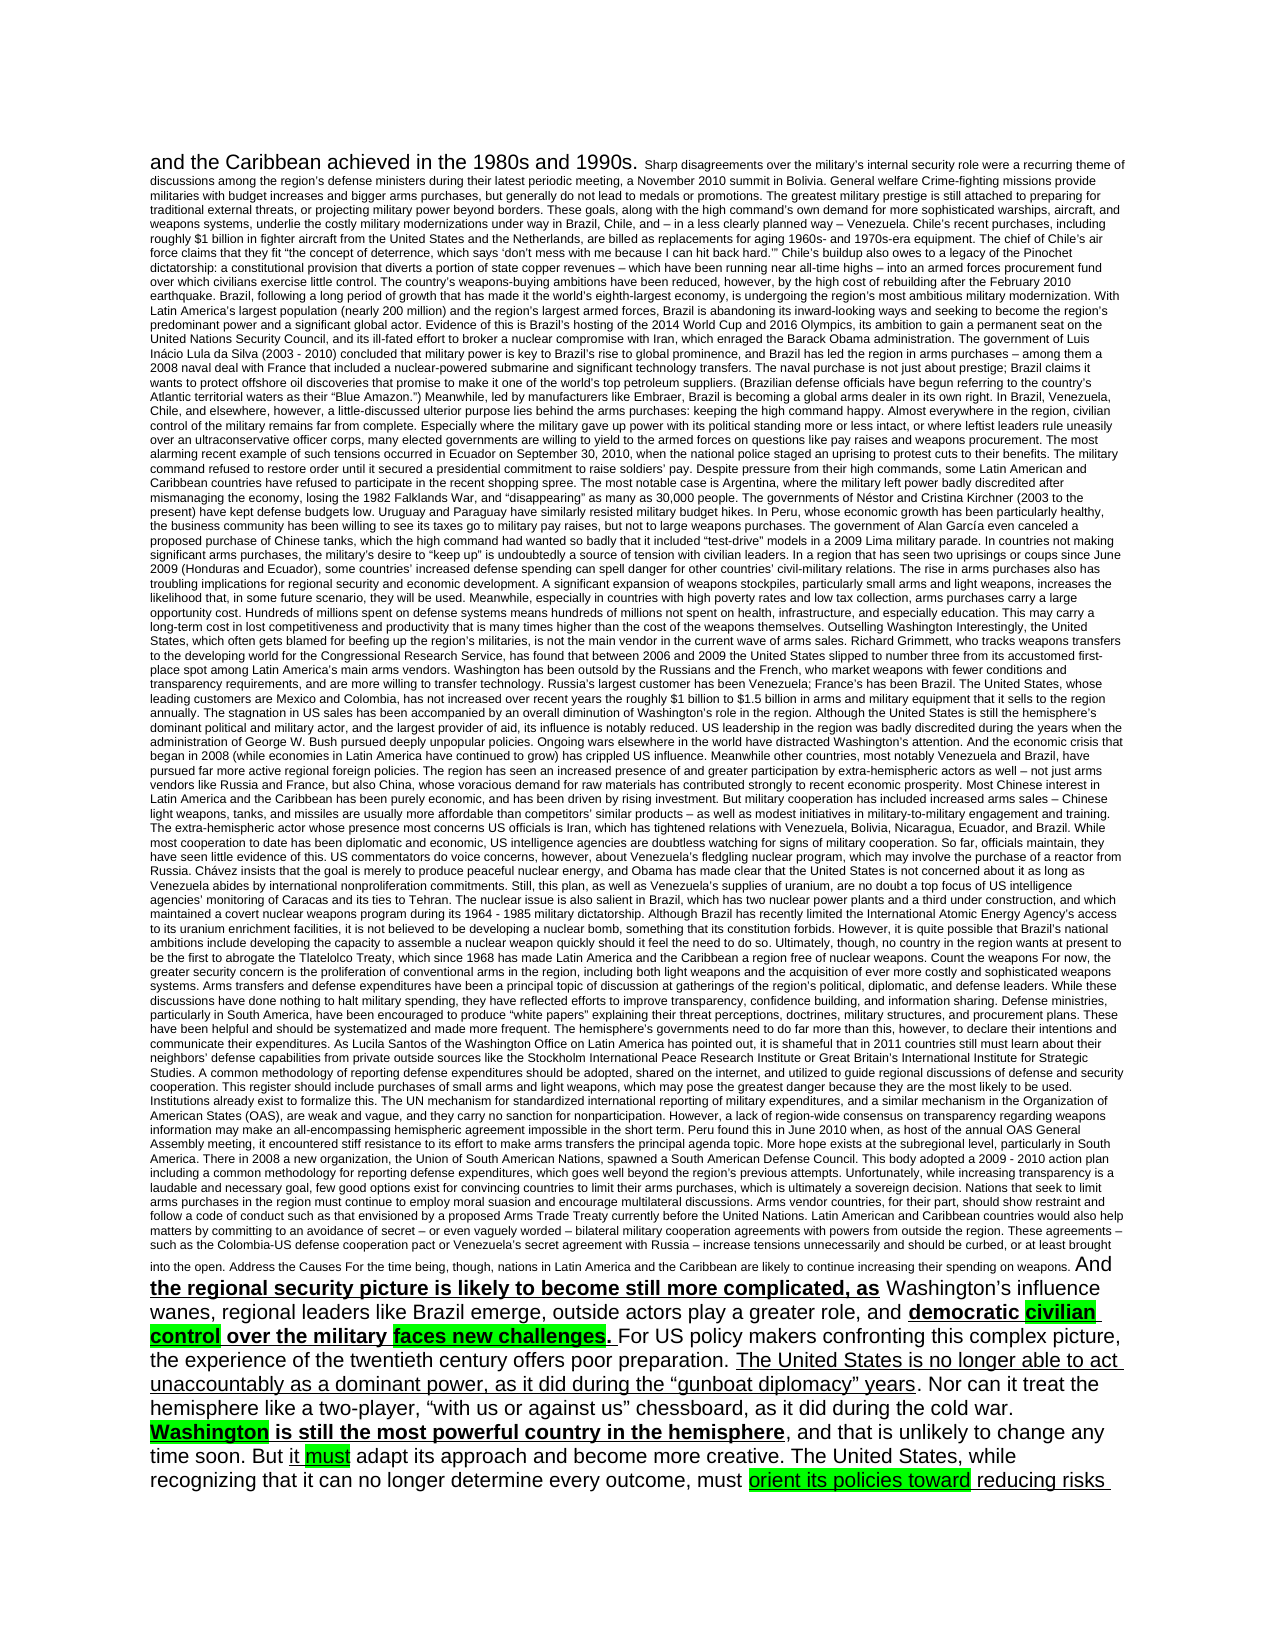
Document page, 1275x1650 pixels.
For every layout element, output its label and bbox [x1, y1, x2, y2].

text [150, 150, 1125, 1492]
